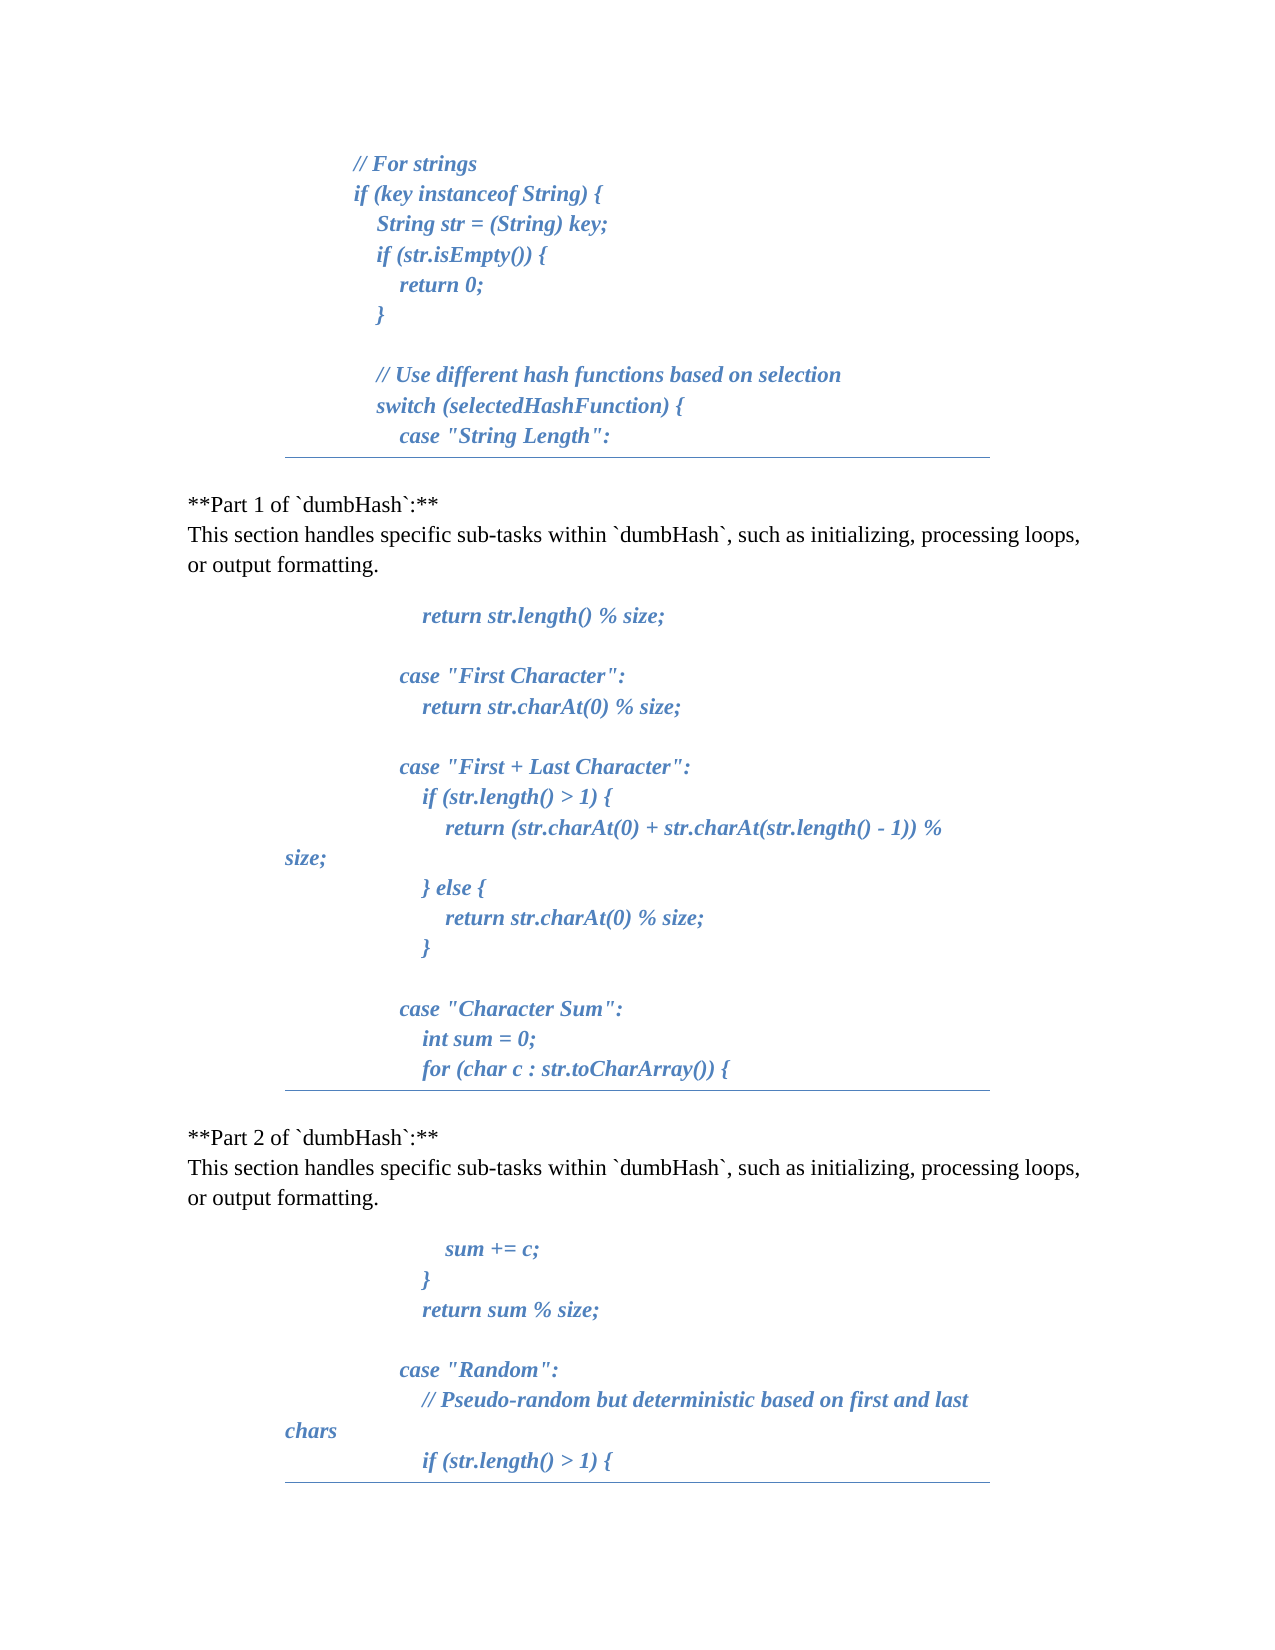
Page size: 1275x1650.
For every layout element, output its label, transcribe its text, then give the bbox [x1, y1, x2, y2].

text **Part 1 of `dumbHash`:** This section handles specific sub-tasks within `dumbHash`, such as initializing, processing loops, or output formatting. [187, 491, 1087, 577]
text return str.length() % size; case "First Character": return str.charAt(0) % size; case "First + Last Character": if (str.length() > 1) { return (str.charAt(0) + str.charAt(str.length() - 1)) % size; } else { return str.charAt(0) % size; } case "Character Sum": int sum = 0; for (char c : str.toCharArray()) { [285, 602, 990, 1090]
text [285, 1235, 990, 1482]
text **Part 2 of `dumbHash`:** This section handles specific sub-tasks within `dumbHash`, such as initializing, processing loops, or output formatting. [187, 1124, 1087, 1211]
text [285, 150, 990, 457]
